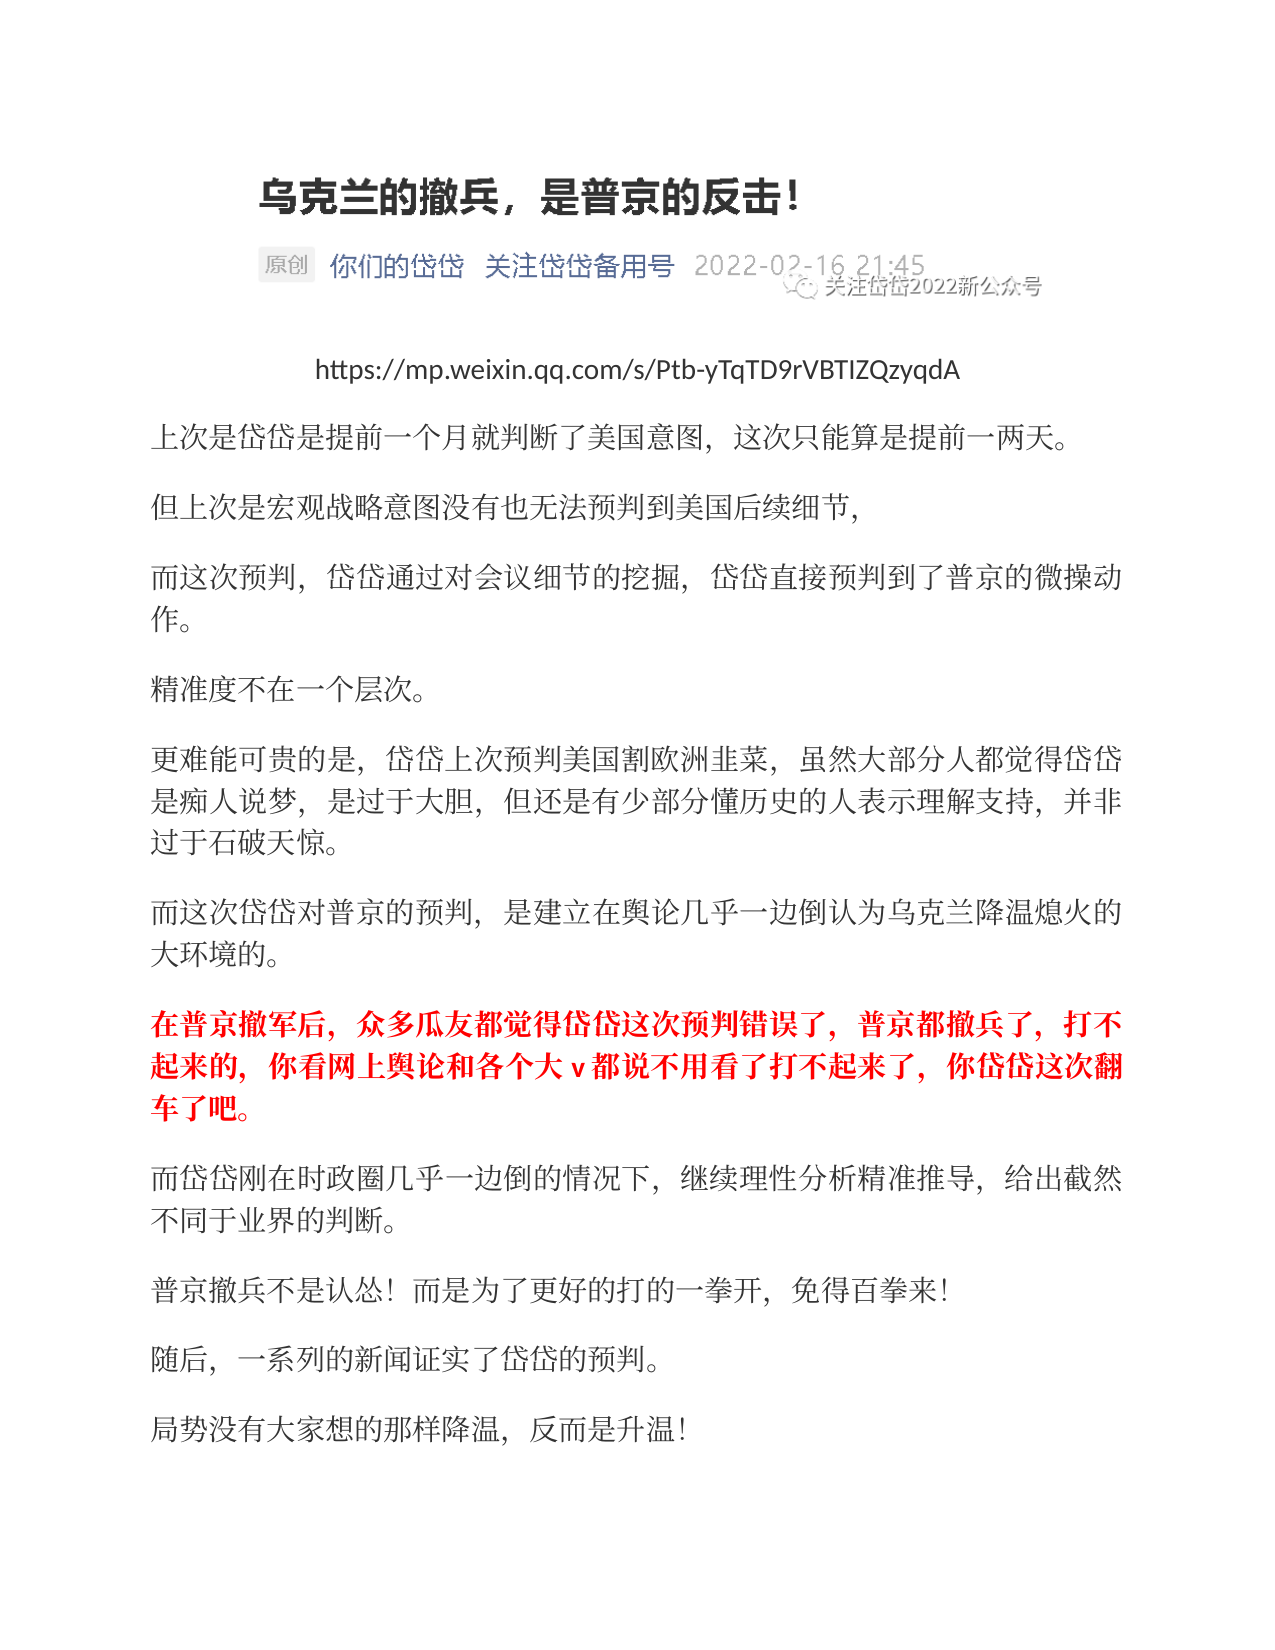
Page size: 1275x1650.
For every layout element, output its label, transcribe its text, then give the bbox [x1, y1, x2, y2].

text 随后，一系列的新闻证实了岱岱的预判。 [150, 1337, 1125, 1379]
text 而岱岱刚在时政圈几乎一边倒的情况下，继续理性分析精准推导，给出截然不同于业界的判断。 [150, 1156, 1125, 1239]
text 而这次预判，岱岱通过对会议细节的挖掘，岱岱直接预判到了普京的微操动作。 [150, 555, 1125, 639]
text 局势没有大家想的那样降温，反而是升温！ [150, 1407, 1125, 1449]
text 上次是岱岱是提前一个月就判断了美国意图，这次只能算是提前一两天。 [150, 415, 1125, 457]
text 但上次是宏观战略意图没有也无法预判到美国后续细节， [150, 485, 1125, 527]
text 更难能可贵的是，岱岱上次预判美国割欧洲韭菜，虽然大部分人都觉得岱岱是痴人说梦，是过于大胆，但还是有少部分懂历史的人表示理解支持，并非过于石破天惊。 [150, 737, 1125, 862]
text 而这次岱岱对普京的预判，是建立在舆论几乎一边倒认为乌克兰降温熄火的大环境的。 [150, 890, 1125, 974]
text 在普京撤军后，众多瓜友都觉得岱岱这次预判错误了，普京都撤兵了，打不起来的，你看网上舆论和各个大v都说不用看了打不起来了，你岱岱这次翻车了吧。 [150, 1002, 1125, 1128]
text https://mp.weixin.qq.com/s/Ptb-yTqTD9rVBTIZQzyqdA [150, 351, 1125, 387]
text 普京撤兵不是认怂！而是为了更好的打的一拳开，免得百拳来！ [150, 1267, 1125, 1309]
picture [205, 150, 1070, 324]
text 精准度不在一个层次。 [150, 667, 1125, 708]
